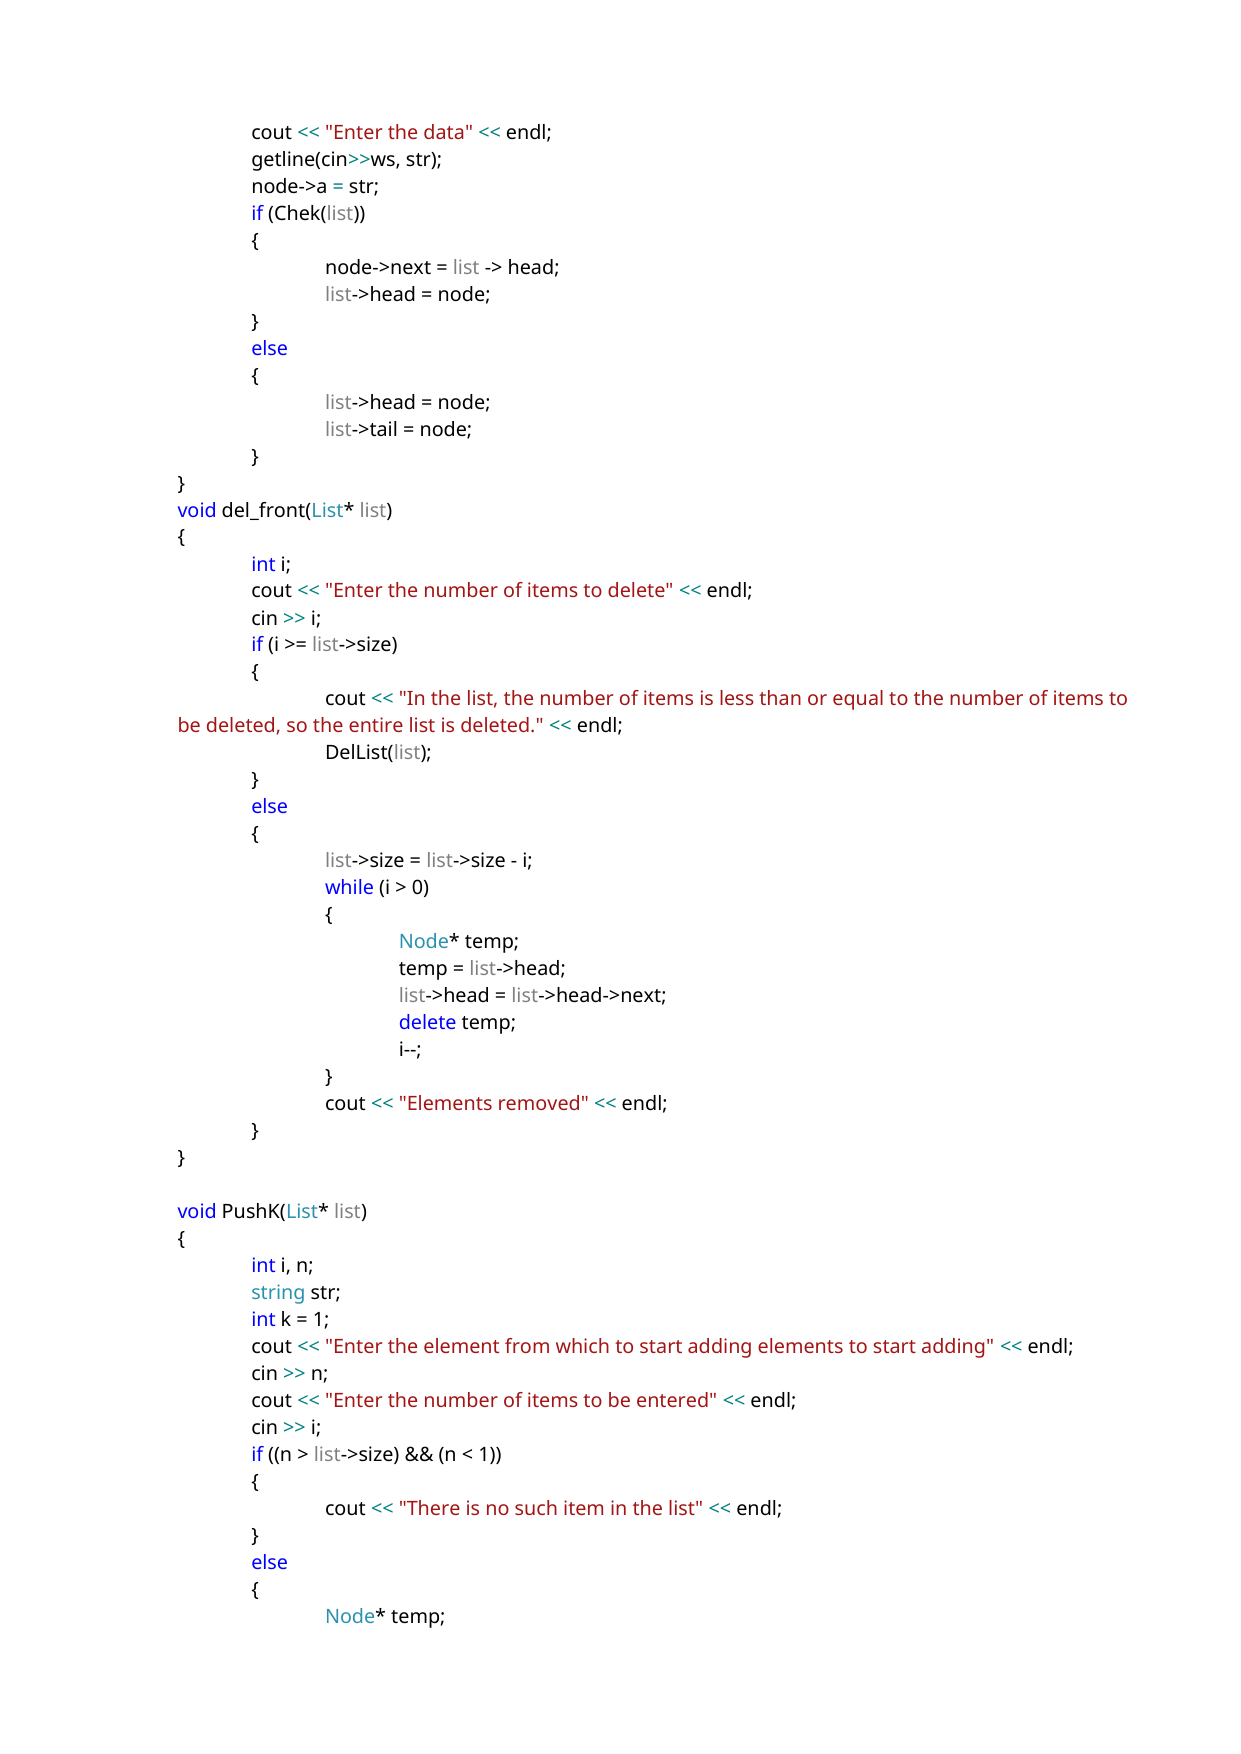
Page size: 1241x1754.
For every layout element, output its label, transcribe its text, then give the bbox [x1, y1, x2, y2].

text } [177, 442, 1152, 469]
text delete temp; [177, 1008, 1152, 1035]
text { [177, 658, 1152, 685]
text cout << "Enter the data" << endl; [177, 118, 1152, 145]
text if (i >= list->size) [177, 631, 1152, 658]
text else [177, 1548, 1152, 1575]
text { [177, 361, 1152, 388]
text i--; [177, 1035, 1152, 1062]
text Node* temp; [177, 1602, 1152, 1629]
text { [177, 819, 1152, 847]
text cin >> i; [177, 604, 1152, 631]
text temp = list->head; [177, 954, 1152, 981]
text node->a = str; [177, 172, 1152, 199]
text cin >> n; [177, 1359, 1152, 1386]
text cout << "In the list, the number of items is less than or equal to the number of items to be deleted, so the entire list is deleted." << endl; [177, 685, 1152, 739]
text list->size = list->size - i; [177, 847, 1152, 873]
text getline(cin>>ws, str); [177, 145, 1152, 172]
text { [177, 901, 1152, 927]
text } [177, 1143, 1152, 1170]
text if ((n > list->size) && (n < 1)) [177, 1440, 1152, 1467]
text { [177, 226, 1152, 253]
text } [177, 307, 1152, 334]
text } [177, 1521, 1152, 1548]
text } [177, 1062, 1152, 1089]
text Node* temp; [177, 927, 1152, 954]
text void PushK(List* list) [177, 1197, 1152, 1224]
text { [177, 1575, 1152, 1602]
text int k = 1; [177, 1305, 1152, 1332]
text int i, n; [177, 1251, 1152, 1278]
text cout << "Elements removed" << endl; [177, 1089, 1152, 1116]
text DelList(list); [177, 739, 1152, 766]
text cin >> i; [177, 1413, 1152, 1440]
text void del_front(List* list) [177, 496, 1152, 523]
text list->tail = node; [177, 415, 1152, 442]
text node->next = list -> head; [177, 253, 1152, 280]
text { [177, 1467, 1152, 1494]
text } [177, 766, 1152, 793]
text cout << "There is no such item in the list" << endl; [177, 1494, 1152, 1521]
text { [177, 1224, 1152, 1251]
text cout << "Enter the number of items to be entered" << endl; [177, 1386, 1152, 1413]
text { [177, 523, 1152, 550]
text while (i > 0) [177, 873, 1152, 901]
text list->head = node; [177, 280, 1152, 307]
text string str; [177, 1278, 1152, 1305]
text list->head = list->head->next; [177, 981, 1152, 1008]
text } [177, 469, 1152, 496]
text cout << "Enter the element from which to start adding elements to start adding" << endl; [177, 1332, 1152, 1359]
text if (Chek(list)) [177, 199, 1152, 226]
text cout << "Enter the number of items to delete" << endl; [177, 577, 1152, 604]
text else [177, 334, 1152, 361]
text } [177, 1116, 1152, 1143]
text else [177, 793, 1152, 819]
text list->head = node; [177, 388, 1152, 415]
text int i; [177, 550, 1152, 577]
